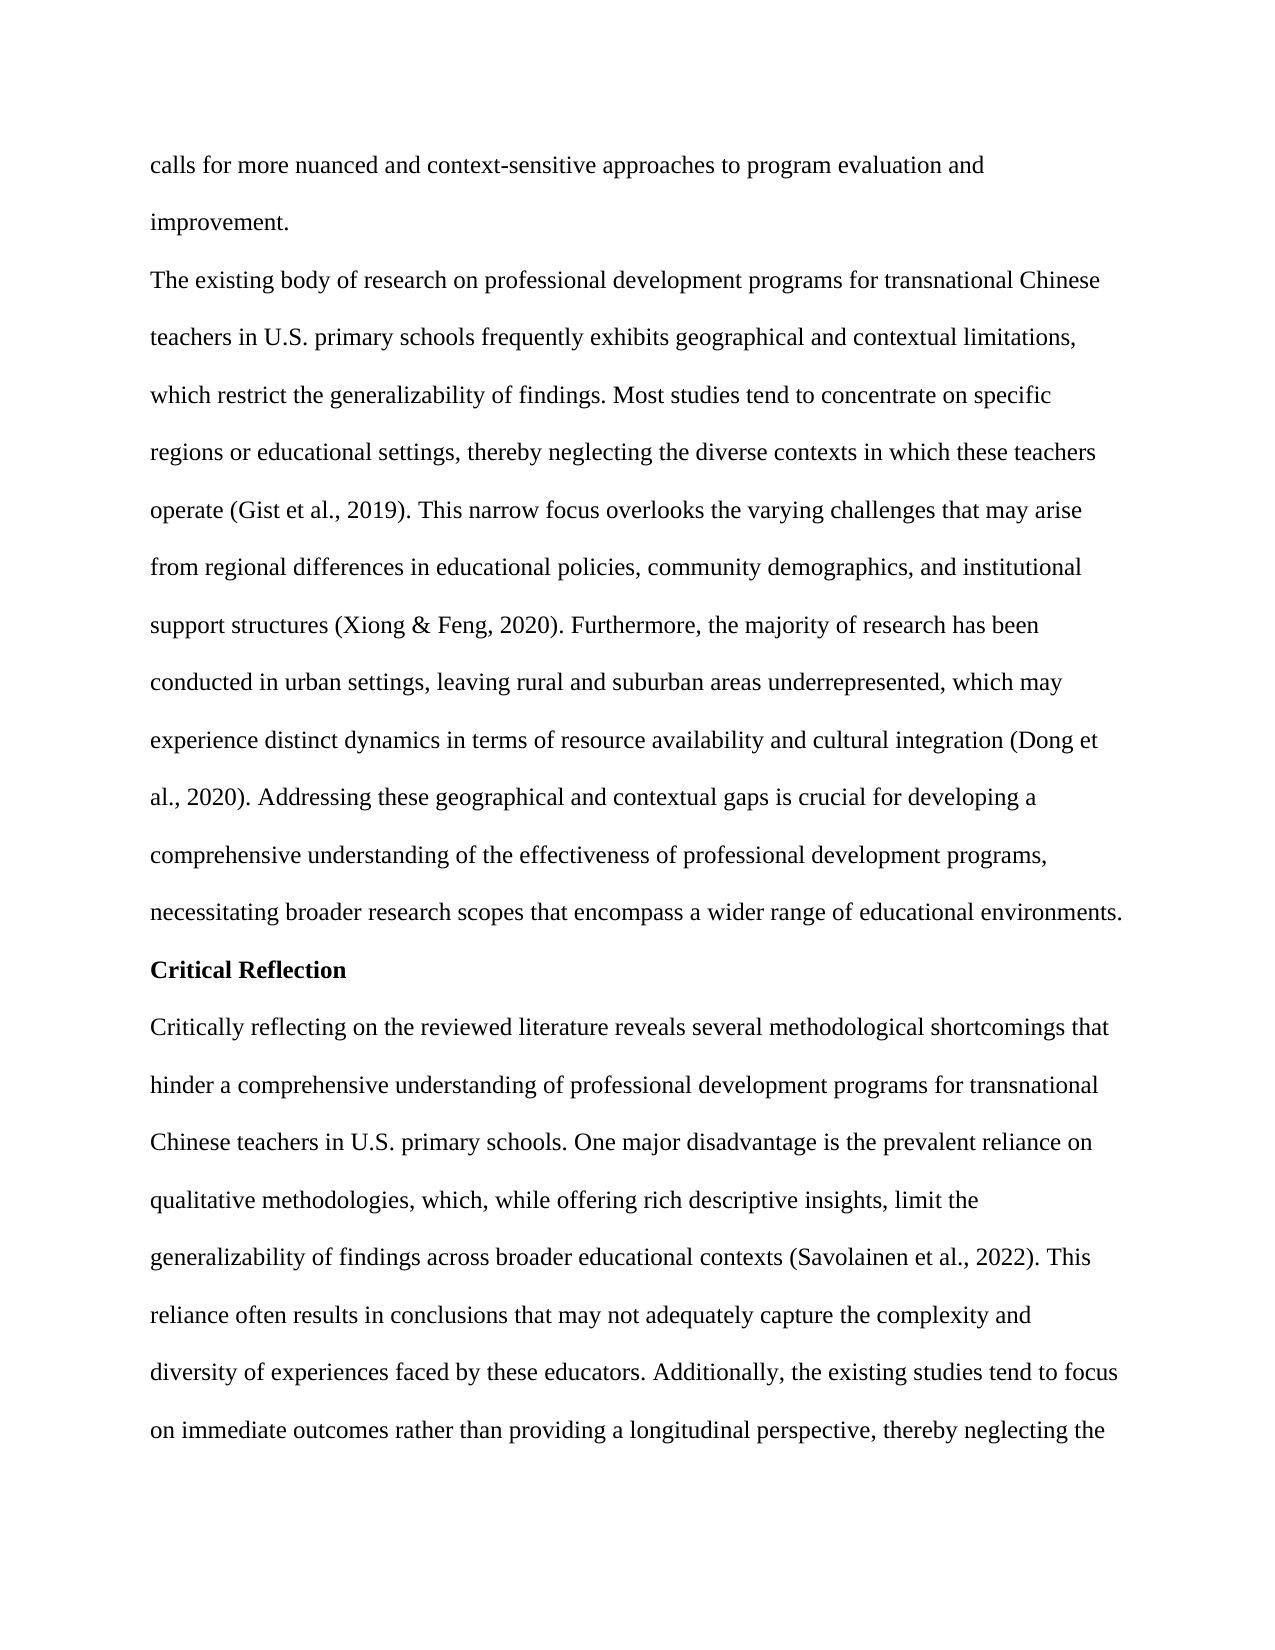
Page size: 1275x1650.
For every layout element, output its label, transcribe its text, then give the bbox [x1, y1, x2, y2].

subtitle Critical Reflection [150, 955, 1125, 984]
text The existing body of research on professional development programs for transnational Chinese teachers in U.S. primary schools frequently exhibits geographical and contextual limitations, which restrict the generalizability of findings. Most studies tend to concentrate on specific regions or educational settings, thereby neglecting the diverse contexts in which these teachers operate (Gist et al., 2019). This narrow focus overlooks the varying challenges that may arise from regional differences in educational policies, community demographics, and institutional support structures (Xiong & Feng, 2020). Furthermore, the majority of research has been conducted in urban settings, leaving rural and suburban areas underrepresented, which may experience distinct dynamics in terms of resource availability and cultural integration (Dong et al., 2020). Addressing these geographical and contextual gaps is crucial for developing a comprehensive understanding of the effectiveness of professional development programs, necessitating broader research scopes that encompass a wider range of educational environments. [150, 265, 1125, 926]
